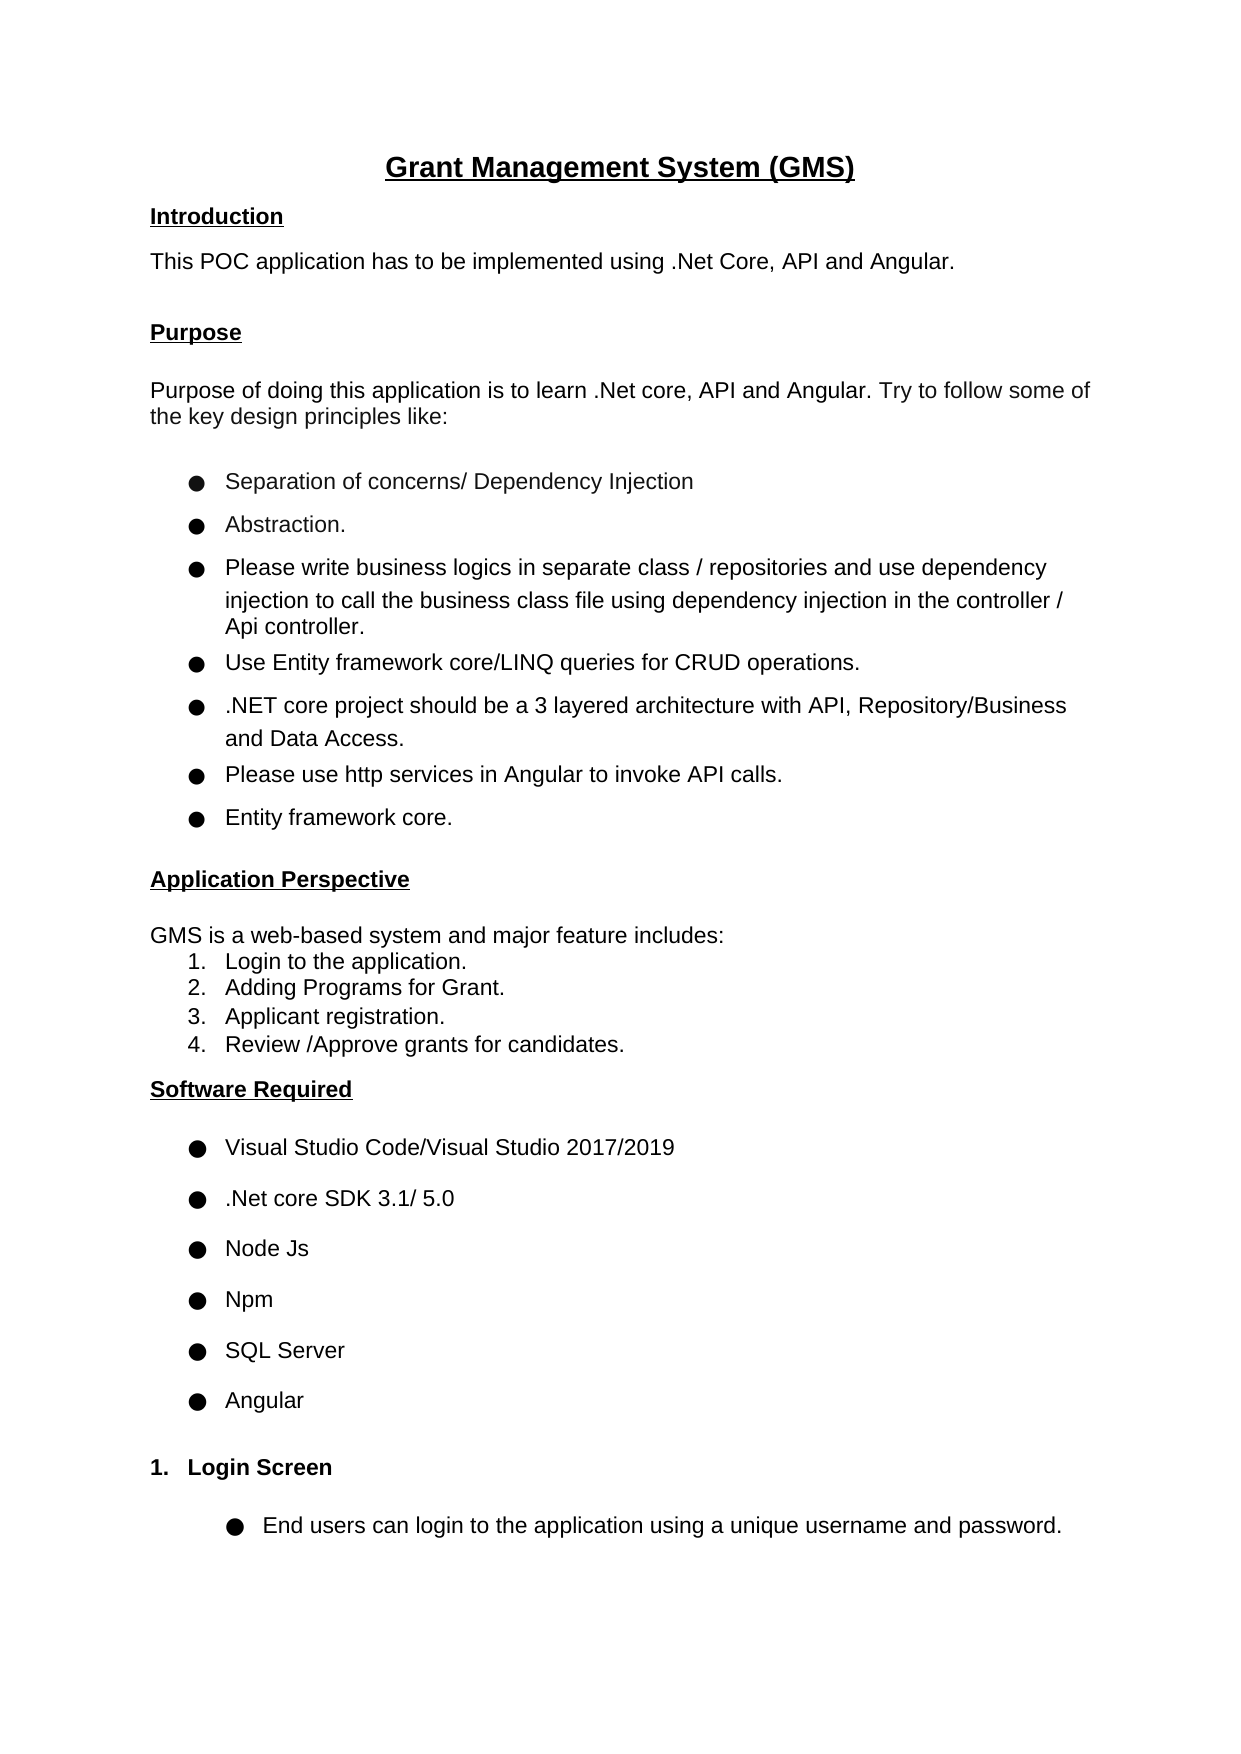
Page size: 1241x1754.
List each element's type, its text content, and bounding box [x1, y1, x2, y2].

list Npm [187, 1273, 1090, 1321]
list Separation of concerns/ Dependency Injection [187, 459, 1090, 502]
list .NET core project should be a 3 layered architecture with API, Repository/Business and Data Access. [187, 682, 1090, 751]
text Application Perspective [150, 866, 1090, 892]
text Software Required [150, 1076, 1090, 1103]
list Please use http services in Angular to invoke API calls. [187, 751, 1090, 794]
text Introduction [150, 203, 1090, 229]
list Adding Programs for Grant. [187, 974, 1090, 1001]
list Entity framework core. [187, 794, 1090, 837]
list Use Entity framework core/LINQ queries for CRUD operations. [187, 640, 1090, 682]
list Applicant registration. [187, 1003, 1090, 1029]
text Purpose [150, 319, 1090, 346]
list SQL Server [187, 1324, 1090, 1371]
text Purpose of doing this application is to learn .Net core, API and Angular. Try to follow some of the key design principles like: [150, 377, 1090, 430]
text Grant Management System (GMS) [150, 150, 1090, 183]
text This POC application has to be implemented using .Net Core, API and Angular. [150, 248, 1090, 274]
list Visual Studio Code/Visual Studio 2017/2019 [187, 1121, 1090, 1168]
text GMS is a web-based system and major feature includes: [150, 922, 1090, 948]
list Angular [187, 1375, 1090, 1422]
list Login to the application. [187, 948, 1090, 974]
list Please write business logics in separate class / repositories and use dependency injection to call the business class file using dependency injection in the controller / Api controller. [187, 544, 1090, 640]
list Abstraction. [187, 502, 1090, 544]
list Node Js [187, 1223, 1090, 1270]
list Review /Approve grants for candidates. [187, 1031, 1090, 1057]
list End users can login to the application using a unique username and password. [225, 1499, 1090, 1546]
list Login Screen [150, 1454, 1090, 1481]
list .Net core SDK 3.1/ 5.0 [187, 1172, 1090, 1219]
